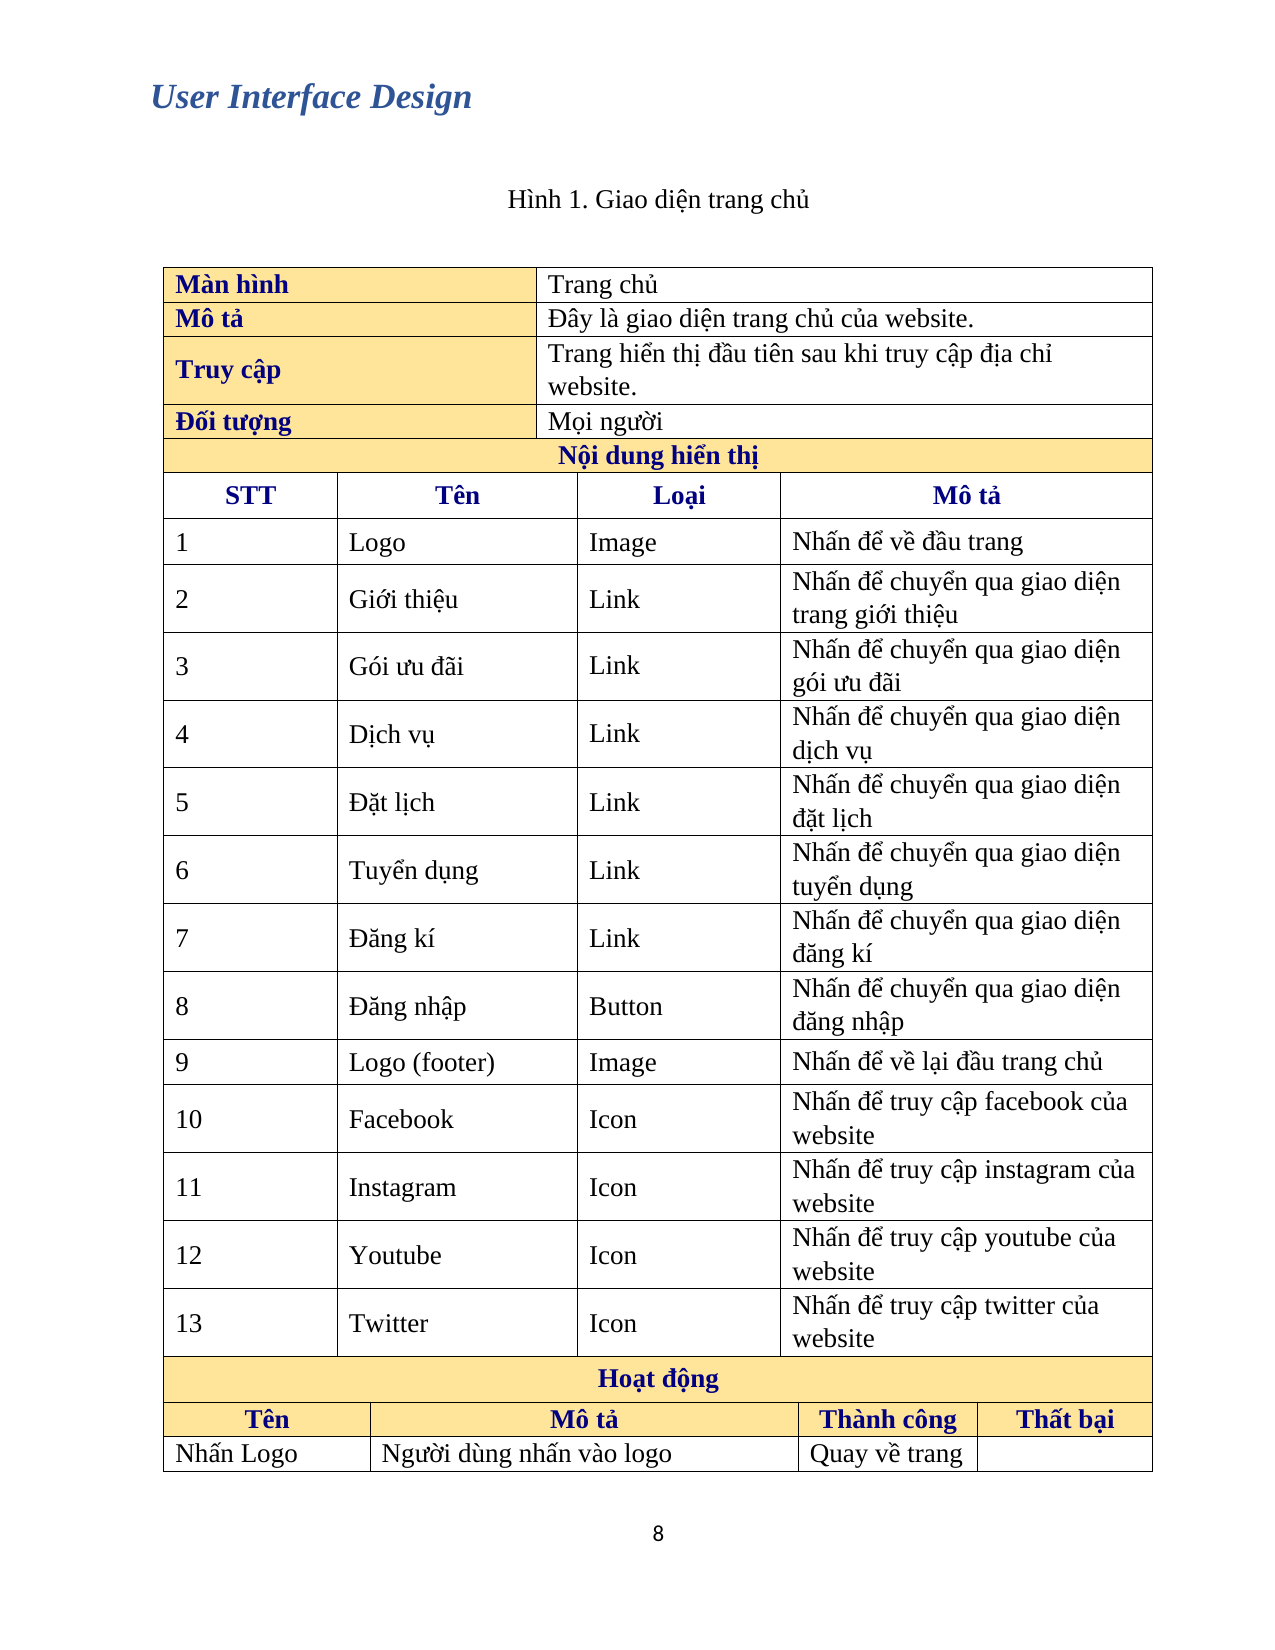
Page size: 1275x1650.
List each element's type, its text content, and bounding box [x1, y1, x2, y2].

table_cell Link [578, 633, 780, 699]
table_cell Link [578, 904, 780, 971]
table_cell Link [578, 701, 780, 767]
table_cell Instagram [338, 1153, 577, 1220]
table_cell Đây là giao diện trang chủ của website. [537, 303, 1152, 336]
table_cell Gói ưu đãi [338, 633, 577, 699]
table_cell Hoạt động [164, 1357, 1152, 1402]
table_cell Đăng nhập [338, 972, 577, 1038]
table_cell Đăng kí [338, 904, 577, 971]
table_cell Nhấn để chuyển qua giao diện đăng nhập [781, 972, 1152, 1038]
table_cell Nhấn để truy cập instagram của website [781, 1153, 1152, 1220]
table_cell Đối tượng [164, 405, 536, 438]
table_cell Dịch vụ [338, 701, 577, 767]
table_cell Nhấn để chuyển qua giao diện trang giới thiệu [781, 565, 1152, 632]
table_cell Giới thiệu [338, 565, 577, 632]
table_cell Icon [578, 1153, 780, 1220]
table_cell Nhấn để chuyển qua giao diện dịch vụ [781, 701, 1152, 767]
table_cell 3 [164, 633, 337, 699]
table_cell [371, 1437, 798, 1471]
table_cell Icon [578, 1289, 780, 1356]
table_cell Mọi người [537, 405, 1152, 438]
table_cell Image [578, 519, 780, 564]
table_cell 12 [164, 1221, 337, 1288]
table_cell Youtube [338, 1221, 577, 1288]
table_cell Tên [338, 473, 577, 518]
table_cell STT [164, 473, 337, 518]
table_cell Icon [578, 1085, 780, 1152]
table_cell 5 [164, 768, 337, 835]
table_cell Nhấn để chuyển qua giao diện đăng kí [781, 904, 1152, 971]
table_cell Image [578, 1040, 780, 1084]
table_cell Thành công [799, 1403, 977, 1436]
table_cell Loại [578, 473, 780, 518]
table_cell Mô tả [371, 1403, 798, 1436]
table_cell Link [578, 565, 780, 632]
list Hình 1. Giao diện trang chủ [150, 183, 1167, 215]
table_cell Quay về trang chủ [799, 1437, 977, 1471]
table_cell 4 [164, 701, 337, 767]
table_cell [978, 1437, 1152, 1471]
table_cell Nhấn để truy cập facebook của website [781, 1085, 1152, 1152]
table_cell Đặt lịch [338, 768, 577, 835]
table_cell Twitter [338, 1289, 577, 1356]
table_cell 10 [164, 1085, 337, 1152]
table_cell Nhấn để truy cập youtube của website [781, 1221, 1152, 1288]
table_cell 11 [164, 1153, 337, 1220]
table_cell 1 [164, 519, 337, 564]
table_cell Nhấn để chuyển qua giao diện gói ưu đãi [781, 633, 1152, 699]
table_cell 13 [164, 1289, 337, 1356]
table_cell 2 [164, 565, 337, 632]
table_cell Thất bại [978, 1403, 1152, 1436]
table_cell Nhấn để về lại đầu trang chủ [781, 1040, 1152, 1084]
table_cell 8 [164, 972, 337, 1038]
table_cell Logo (footer) [338, 1040, 577, 1084]
table_header Trang chủ [537, 268, 1152, 302]
table_cell Mô tả [781, 473, 1152, 518]
table_cell 7 [164, 904, 337, 971]
table_cell Button [578, 972, 780, 1038]
table_cell Facebook [338, 1085, 577, 1152]
table_cell Truy cập [164, 337, 536, 404]
table_cell Tuyển dụng [338, 836, 577, 903]
table_cell Link [578, 768, 780, 835]
table_cell 9 [164, 1040, 337, 1084]
table_cell Nhấn để chuyển qua giao diện tuyển dụng [781, 836, 1152, 903]
table_cell Icon [578, 1221, 780, 1288]
table_cell Logo [338, 519, 577, 564]
table_header Màn hình [164, 268, 536, 302]
table_cell Link [578, 836, 780, 903]
table_cell Nhấn để truy cập twitter của website [781, 1289, 1152, 1356]
table_cell Nhấn để chuyển qua giao diện đặt lịch [781, 768, 1152, 835]
table_cell Trang hiển thị đầu tiên sau khi truy cập địa chỉ website. [537, 337, 1152, 404]
table_cell Nhấn để về đầu trang [781, 519, 1152, 564]
table_cell Mô tả [164, 303, 536, 336]
table_cell 6 [164, 836, 337, 903]
table_cell Tên [164, 1403, 370, 1436]
table_cell Nhấn Logo [164, 1437, 370, 1471]
table_cell Nội dung hiển thị [164, 439, 1152, 472]
